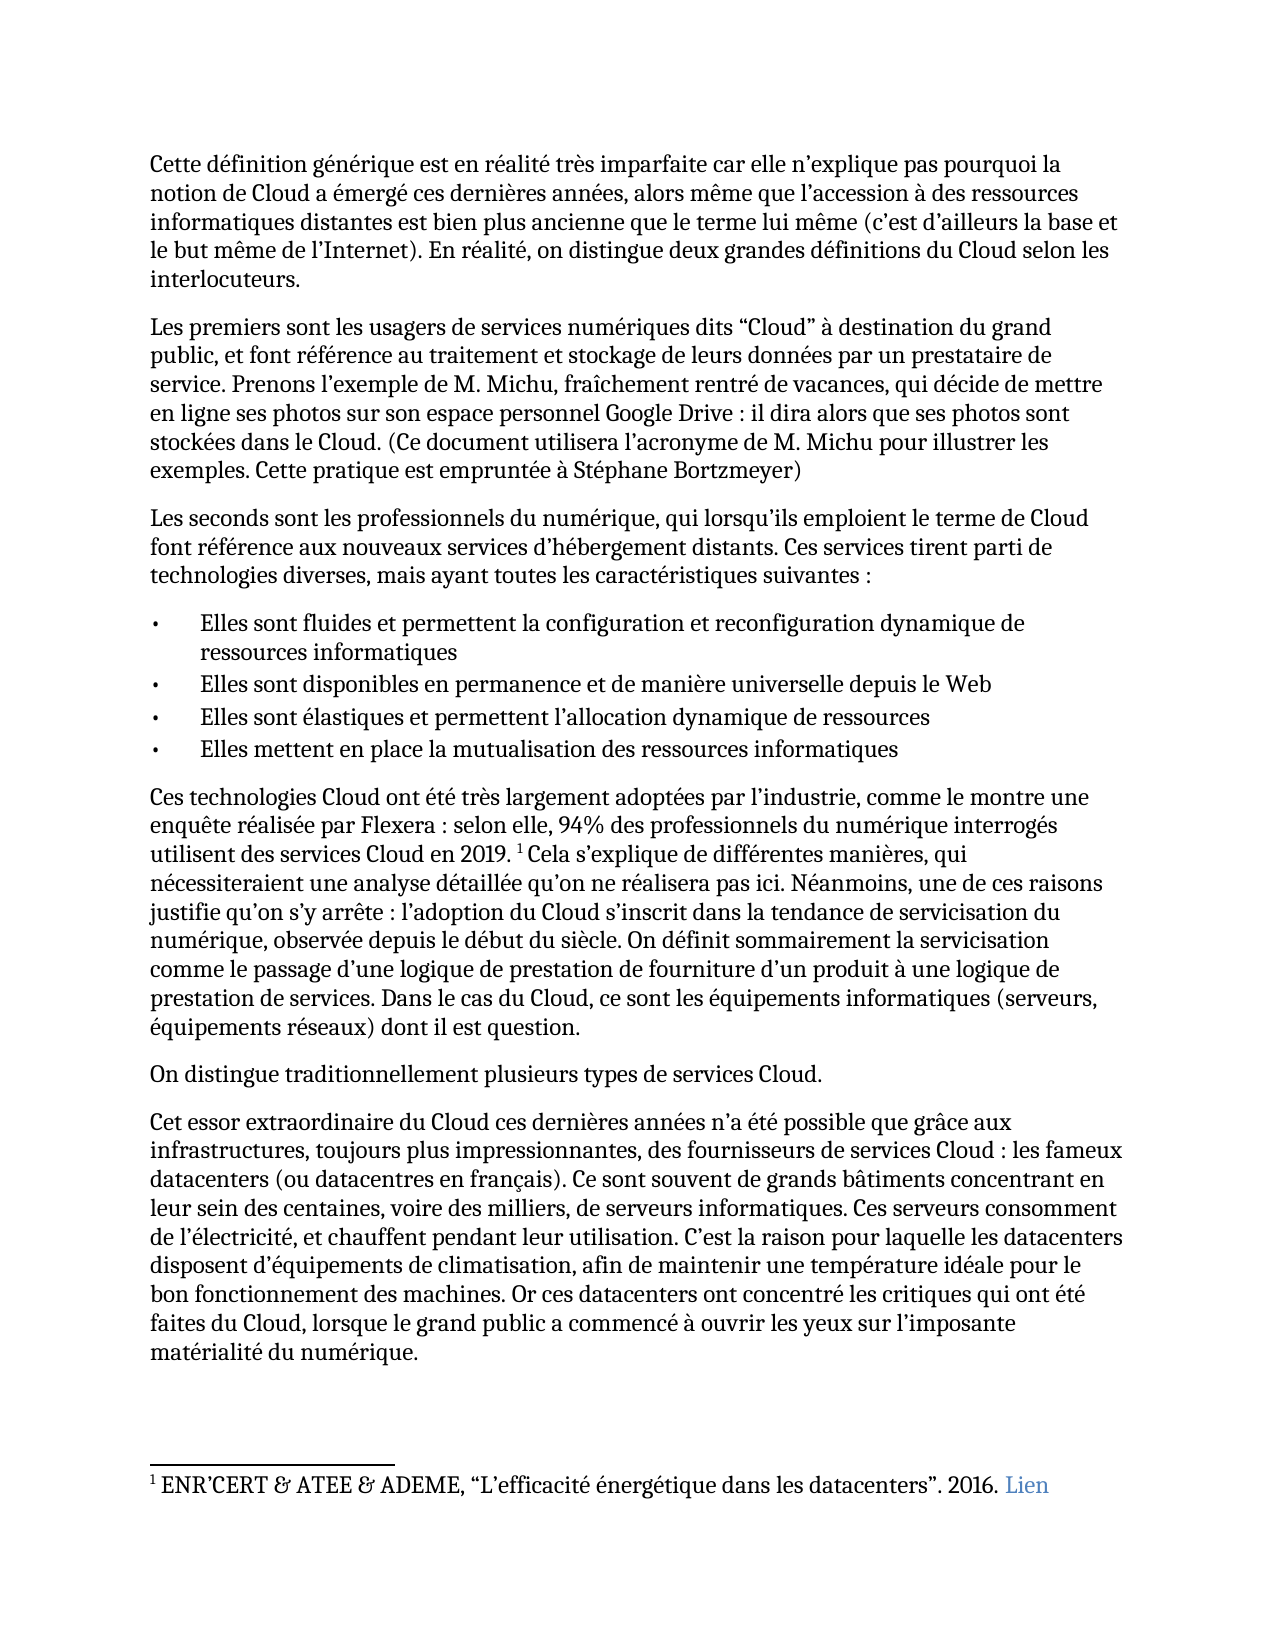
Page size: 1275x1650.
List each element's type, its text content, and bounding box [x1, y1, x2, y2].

list Elles sont disponibles en permanence et de manière universelle depuis le Web [150, 670, 1125, 699]
text Cet essor extraordinaire du Cloud ces dernières années n’a été possible que grâce aux infrastructures, toujours plus impressionnantes, des fournisseurs de services Cloud : les fameux datacenters (ou datacentres en français). Ce sont souvent de grands bâtiments concentrant en leur sein des centaines, voire des milliers, de serveurs informatiques. Ces serveurs consomment de l’électricité, et chauffent pendant leur utilisation. C’est la raison pour laquelle les datacenters disposent d’équipements de climatisation, afin de maintenir une température idéale pour le bon fonctionnement des machines. Or ces datacenters ont concentré les critiques qui ont été faites du Cloud, lorsque le grand public a commencé à ouvrir les yeux sur l’imposante matérialité du numérique. [150, 1107, 1125, 1366]
text On distingue traditionnellement plusieurs types de services Cloud. [150, 1060, 1125, 1089]
list Elles mettent en place la mutualisation des ressources informatiques [150, 735, 1125, 764]
text Cette définition générique est en réalité très imparfaite car elle n’explique pas pourquoi la notion de Cloud a émergé ces dernières années, alors même que l’accession à des ressources informatiques distantes est bien plus ancienne que le terme lui même (c’est d’ailleurs la base et le but même de l’Internet). En réalité, on distingue deux grandes définitions du Cloud selon les interlocuteurs. [150, 150, 1125, 294]
text Les seconds sont les professionnels du numérique, qui lorsqu’ils emploient le terme de Cloud font référence aux nouveaux services d’hébergement distants. Ces services tirent parti de technologies diverses, mais ayant toutes les caractéristiques suivantes : [150, 504, 1125, 590]
text Les premiers sont les usagers de services numériques dits “Cloud” à destination du grand public, et font référence au traitement et stockage de leurs données par un prestataire de service. Prenons l’exemple de M. Michu, fraîchement rentré de vacances, qui décide de mettre en ligne ses photos sur son espace personnel Google Drive : il dira alors que ses photos sont stockées dans le Cloud. (Ce document utilisera l’acronyme de M. Michu pour illustrer les exemples. Cette pratique est empruntée à Stéphane Bortzmeyer) [150, 312, 1125, 485]
text Ces technologies Cloud ont été très largement adoptées par l’industrie, comme le montre une enquête réalisée par Flexera : selon elle, 94% des professionnels du numérique interrogés utilisent des services Cloud en 2019. Cela s’explique de différentes manières, qui nécessiteraient une analyse détaillée qu’on ne réalisera pas ici. Néanmoins, une de ces raisons justifie qu’on s’y arrête : l’adoption du Cloud s’inscrit dans la tendance de servicisation du numérique, observée depuis le début du siècle. On définit sommairement la servicisation comme le passage d’une logique de prestation de fourniture d’un produit à une logique de prestation de services. Dans le cas du Cloud, ce sont les équipements informatiques (serveurs, équipements réseaux) dont il est question. [150, 782, 1125, 1041]
list Elles sont élastiques et permettent l’allocation dynamique de ressources [150, 702, 1125, 731]
list Elles sont fluides et permettent la configuration et reconfiguration dynamique de ressources informatiques [150, 609, 1125, 666]
